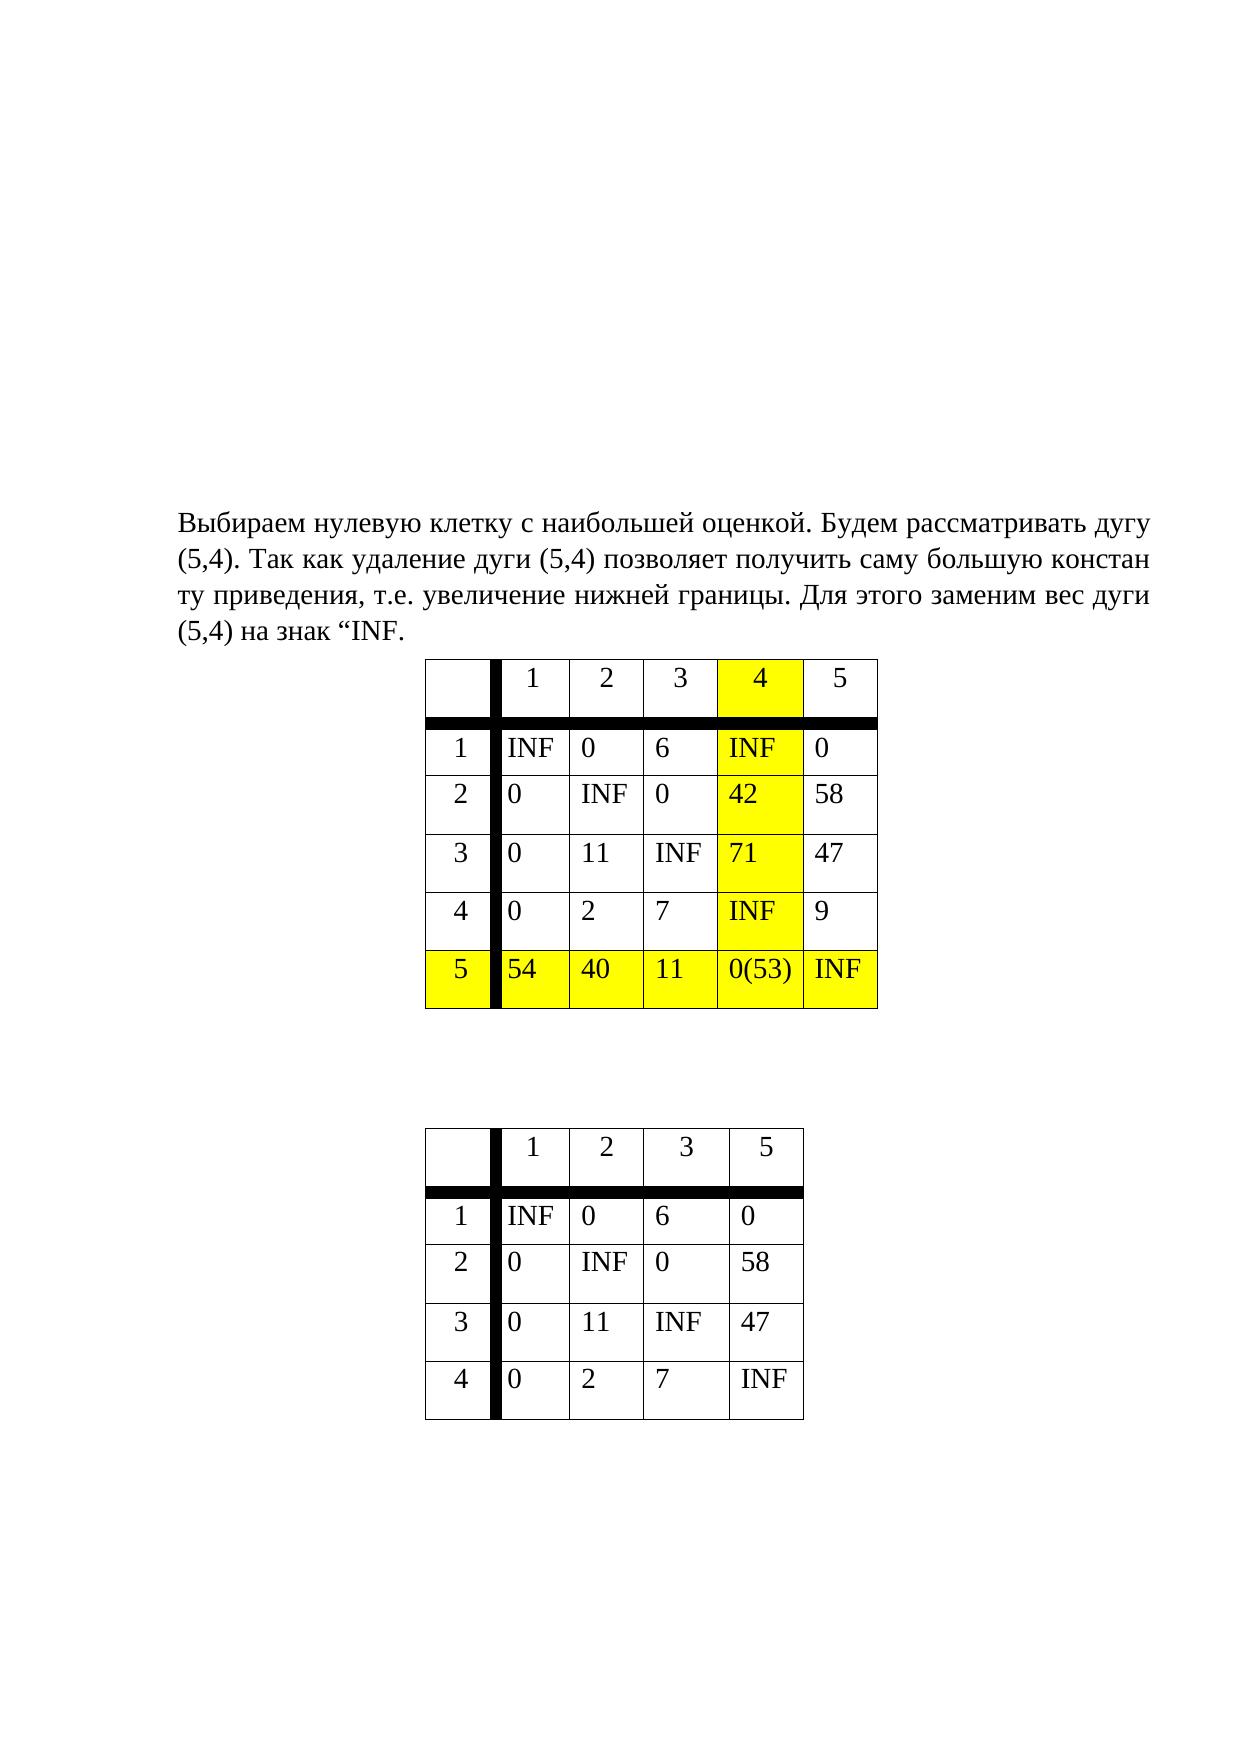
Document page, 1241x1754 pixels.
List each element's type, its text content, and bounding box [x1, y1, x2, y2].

table_header [426, 660, 490, 717]
table_cell INF [718, 730, 803, 775]
table_cell 9 [804, 893, 877, 950]
table_cell 47 [730, 1304, 803, 1361]
table_cell 4 [426, 1362, 490, 1419]
table_header 1 [502, 660, 569, 717]
table_cell 58 [804, 776, 877, 834]
table_header 5 [804, 660, 877, 717]
table_cell 0 [730, 1199, 803, 1243]
table_cell 7 [644, 893, 717, 950]
table_header [426, 1129, 490, 1186]
table_cell 0 [502, 1245, 569, 1303]
table_cell 0 [570, 1199, 643, 1243]
table_cell 71 [718, 835, 803, 892]
table_cell 1 [426, 1199, 490, 1243]
table_cell 0 [644, 1245, 729, 1303]
table_cell INF [502, 730, 569, 775]
table_cell 0 [502, 1362, 569, 1419]
table_header 3 [644, 660, 717, 717]
table_cell 40 [570, 951, 643, 1008]
table_cell 3 [426, 1304, 490, 1361]
table_cell 47 [804, 835, 877, 892]
table_cell 11 [644, 951, 717, 1008]
table_header 2 [570, 660, 643, 717]
table_header 1 [502, 1129, 569, 1186]
table_cell 2 [570, 893, 643, 950]
table_cell 0 [644, 776, 717, 834]
table_cell 6 [644, 730, 717, 775]
table_cell 11 [570, 1304, 643, 1361]
table_cell INF [644, 1304, 729, 1361]
text Выбираем нулевую клетку с наибольшей оценкой. Будем рассматривать дугу (5,4). Так как удаление дуги (5,4) позволяет получить саму большую константу приведения, т.е. увеличение нижней границы. Для этого заменим вес дуги (5,4) на знак “INF. [177, 505, 1152, 647]
table_cell 3 [426, 835, 490, 892]
table_header 4 [718, 660, 803, 717]
table_cell 0(53) [718, 951, 803, 1008]
table_cell INF [502, 1199, 569, 1243]
table_cell 0 [570, 730, 643, 775]
table_cell 42 [718, 776, 803, 834]
table_cell 0 [502, 776, 569, 834]
table_cell 5 [426, 951, 490, 1008]
table_header 3 [644, 1129, 729, 1186]
table_cell 0 [804, 730, 877, 775]
table_cell 11 [570, 835, 643, 892]
table_cell 54 [502, 951, 569, 1008]
table_cell INF [570, 776, 643, 834]
table_cell 1 [426, 730, 490, 775]
table_header 5 [730, 1129, 803, 1186]
table_cell 6 [644, 1199, 729, 1243]
table_cell 7 [644, 1362, 729, 1419]
table_cell 58 [730, 1245, 803, 1303]
table_cell INF [730, 1362, 803, 1419]
table_cell INF [644, 835, 717, 892]
table_cell 2 [570, 1362, 643, 1419]
table_cell INF [570, 1245, 643, 1303]
table_cell 4 [426, 893, 490, 950]
table_cell INF [718, 893, 803, 950]
table_header 2 [570, 1129, 643, 1186]
table_cell 0 [502, 1304, 569, 1361]
table_cell 0 [502, 893, 569, 950]
table_cell INF [804, 951, 877, 1008]
table_cell 2 [426, 1245, 490, 1303]
table_cell 2 [426, 776, 490, 834]
table_cell 0 [502, 835, 569, 892]
